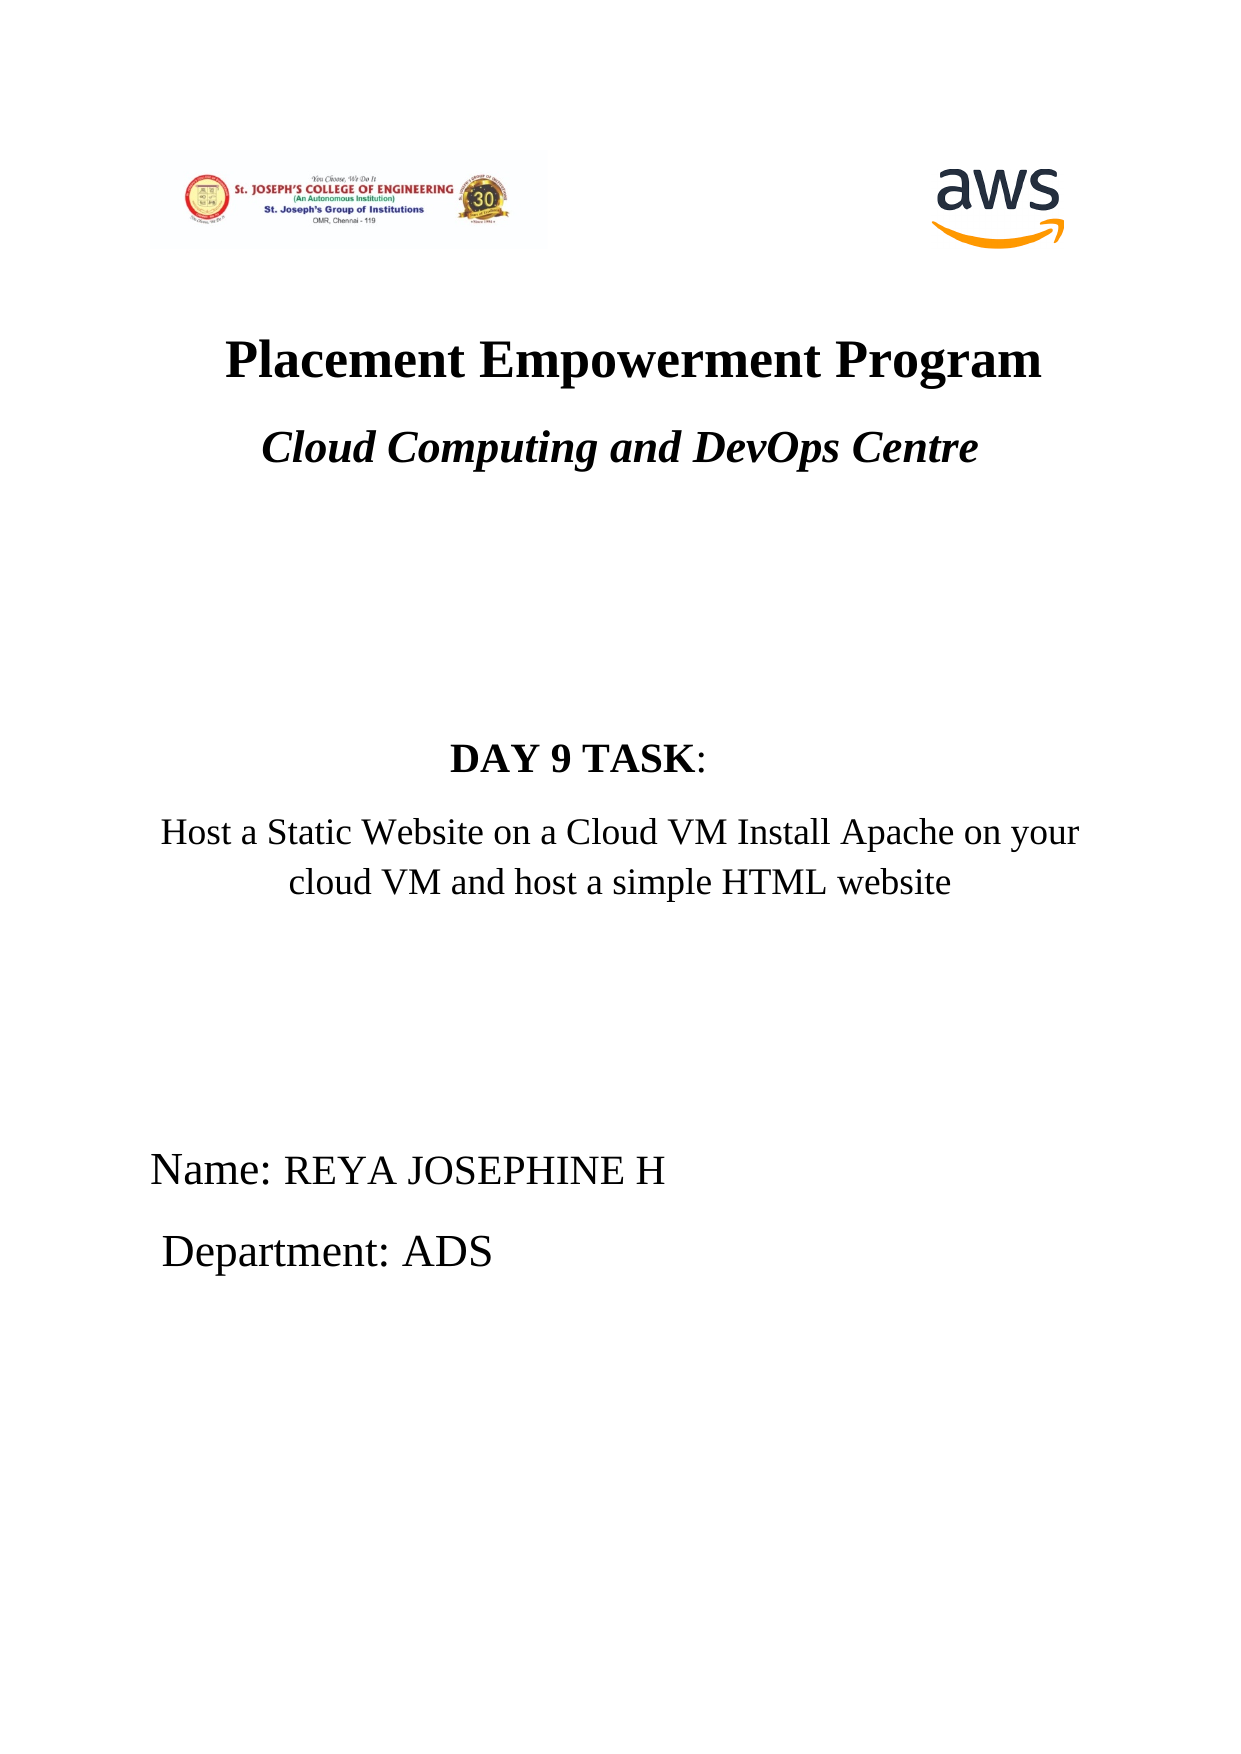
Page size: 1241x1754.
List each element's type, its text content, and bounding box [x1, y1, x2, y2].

picture [931, 169, 1064, 249]
text Host a Static Website on a Cloud VM Install Apache on your cloud VM and host a simple HTML website [150, 810, 1090, 902]
picture [150, 150, 548, 249]
text Cloud Computing and DevOps Centre [150, 419, 1090, 472]
text Placement Empowerment Program [150, 327, 1090, 389]
text DAY 9 TASK: [375, 734, 1090, 782]
text Department: ADS [150, 1223, 1090, 1276]
text Name: REYA JOSEPHINE H [150, 1142, 1090, 1194]
